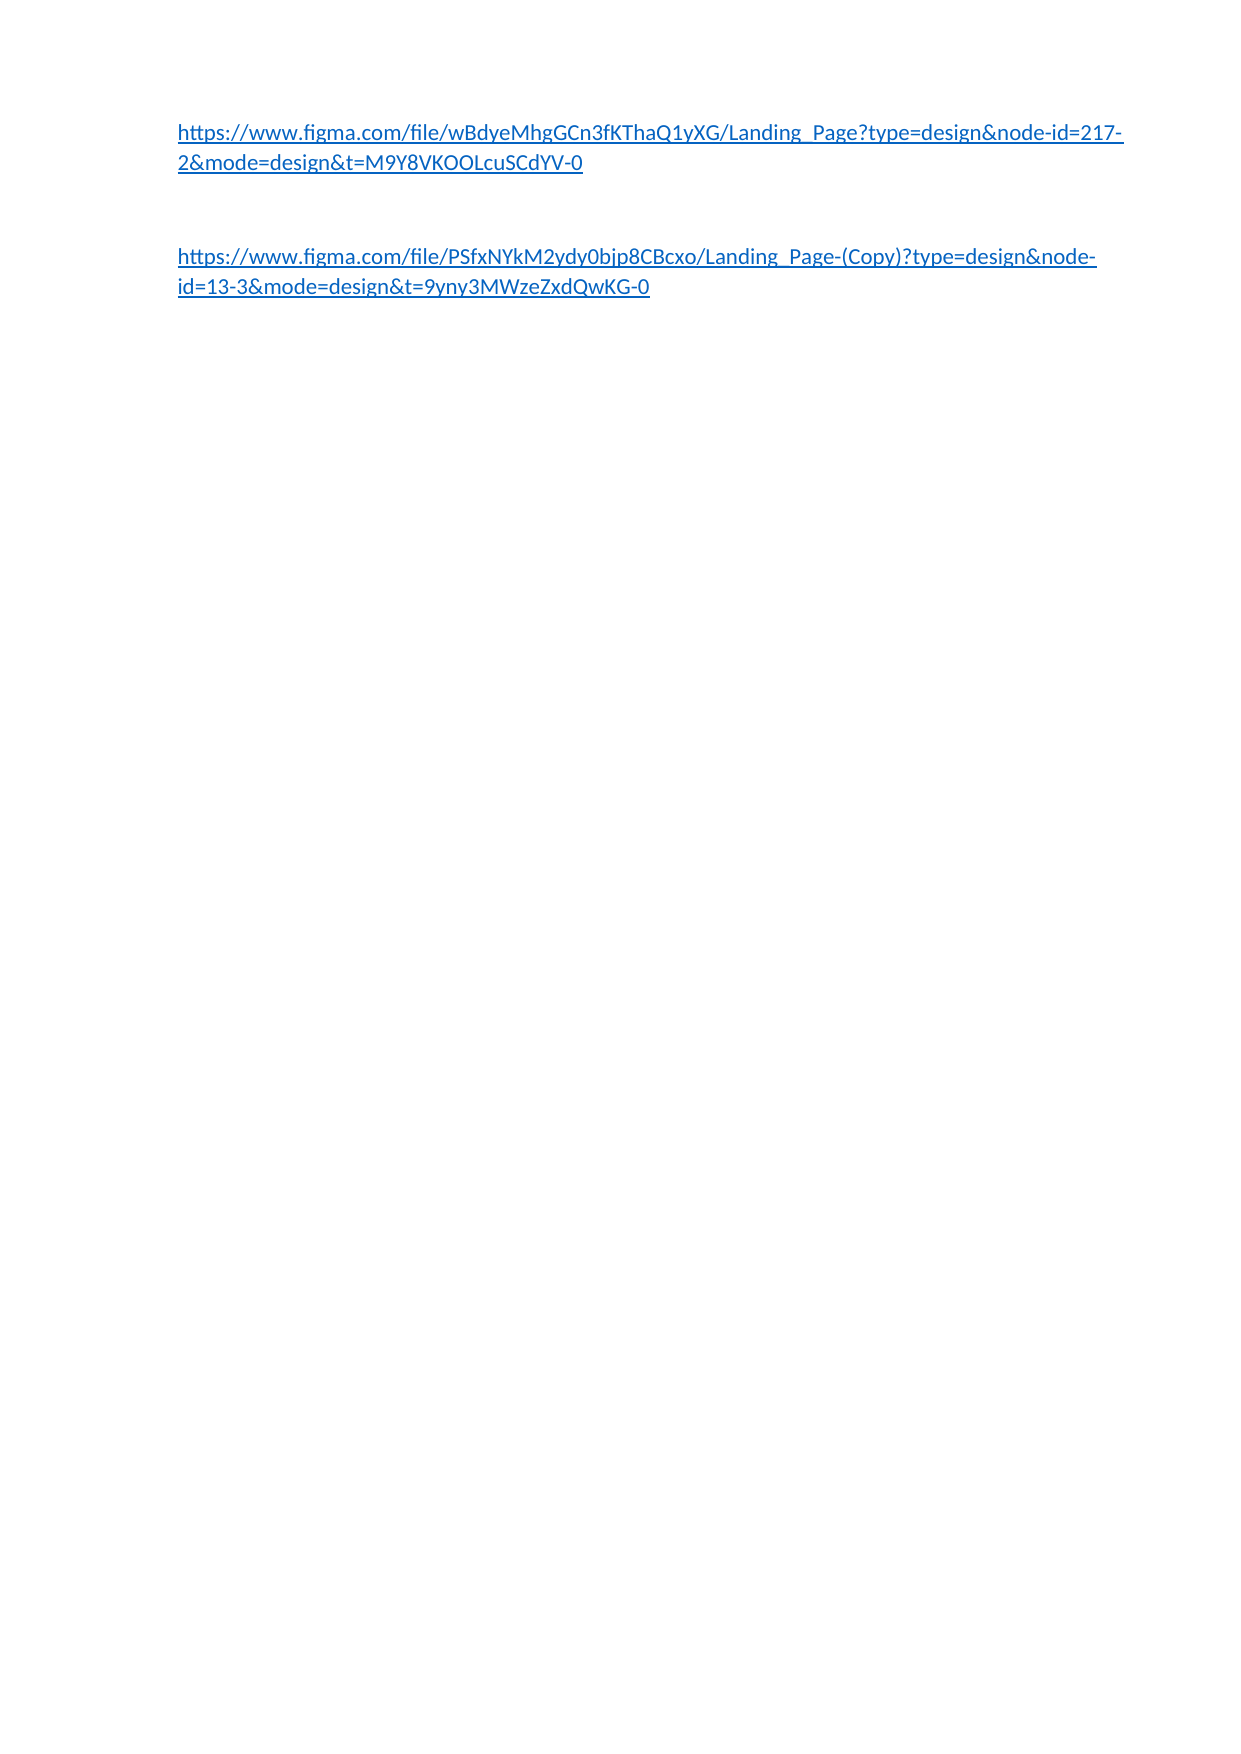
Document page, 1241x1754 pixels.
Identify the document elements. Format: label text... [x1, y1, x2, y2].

text https://www.figma.com/file/wBdyeMhgGCn3fKThaQ1yXG/Landing_Page?type=design&node-id=217-2&mode=design&t=M9Y8VKOOLcuSCdYV-0 [177, 118, 1152, 176]
text https://www.figma.com/file/PSfxNYkM2ydy0bjp8CBcxo/Landing_Page-(Copy)?type=design&node-id=13-3&mode=design&t=9yny3MWzeZxdQwKG-0 [177, 242, 1152, 300]
